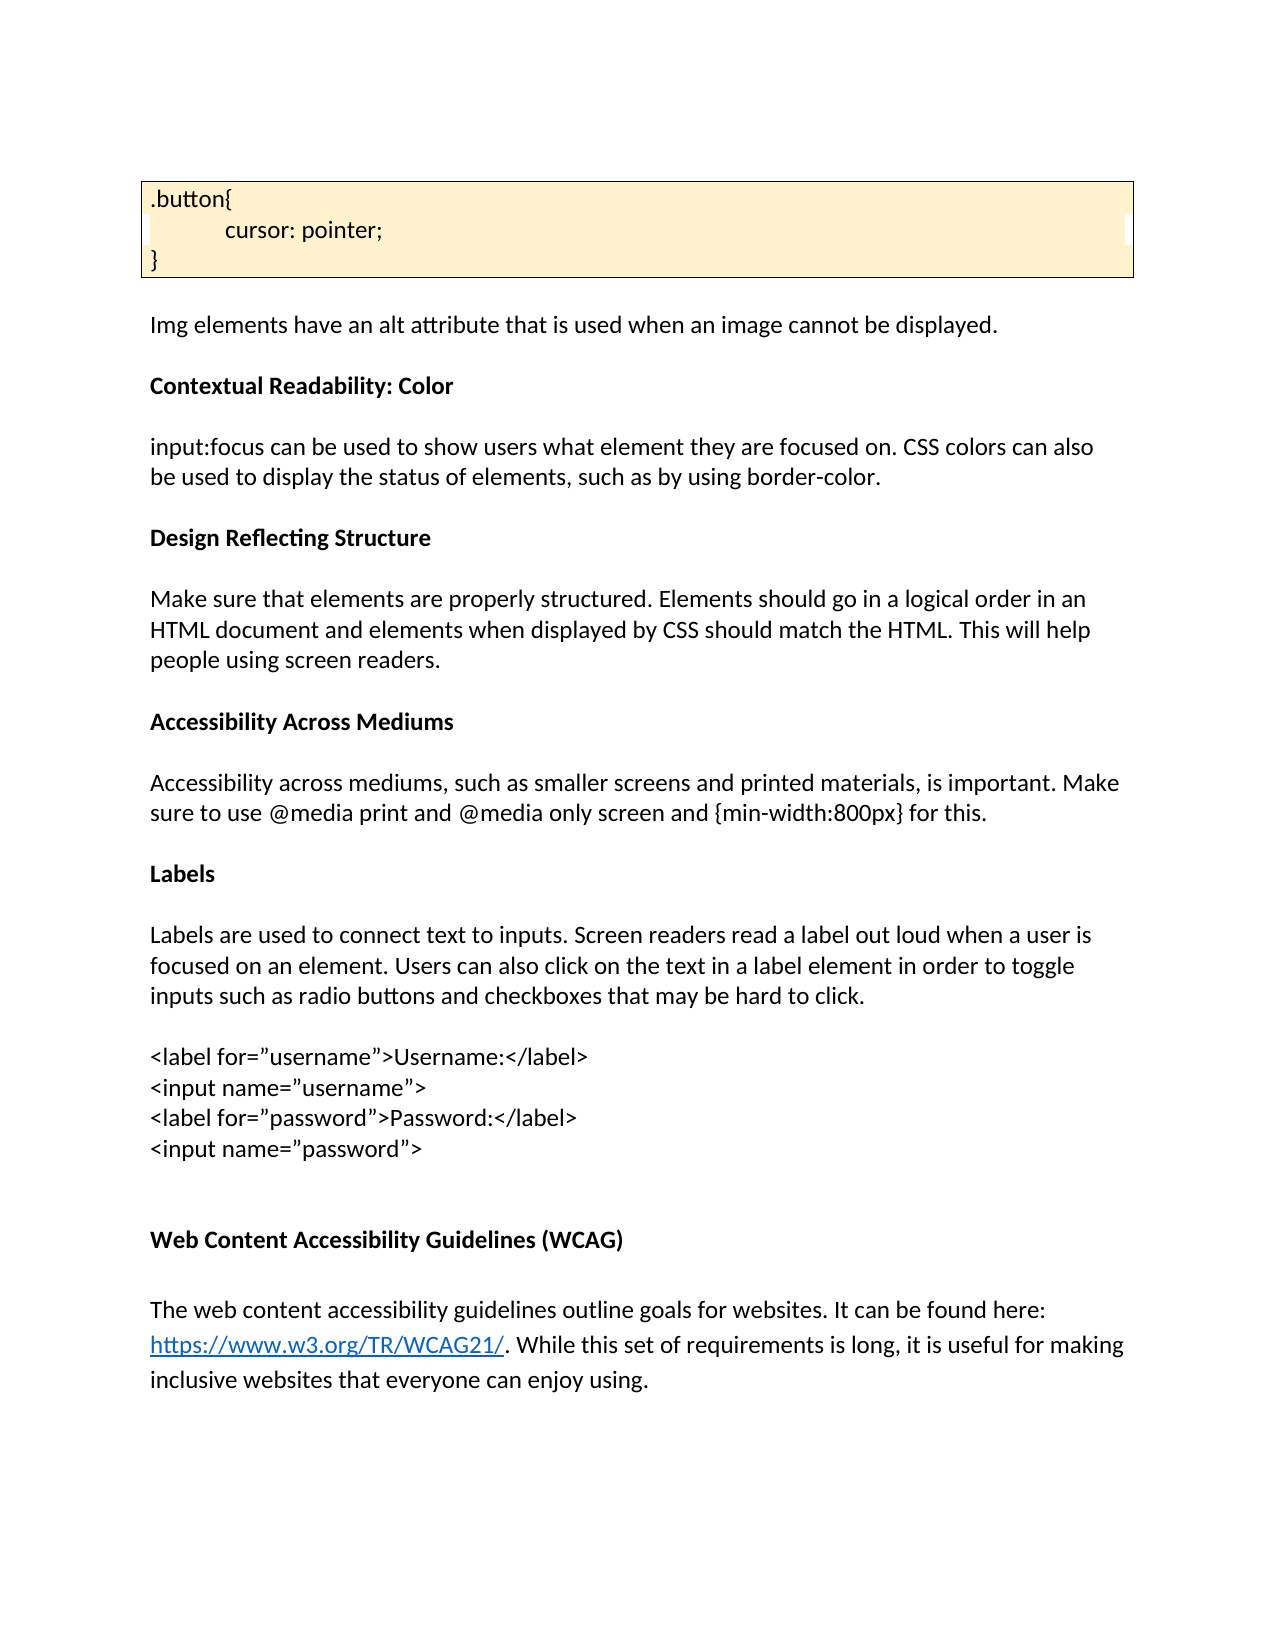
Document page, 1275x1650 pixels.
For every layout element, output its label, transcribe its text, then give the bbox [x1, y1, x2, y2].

text <label for=”username”>Username:</label> [150, 1041, 1125, 1072]
text Img elements have an alt attribute that is used when an image cannot be displayed. [150, 309, 1125, 339]
text Contextual Readability: Color [150, 370, 1125, 400]
text <label for=”password”>Password:</label> [150, 1102, 1125, 1133]
text cursor: pointer; [150, 214, 1125, 242]
text The web content accessibility guidelines outline goals for websites. It can be found here: https://www.w3.org/TR/WCAG21/. While this set of requirements is long, it is useful for making inclusive websites that everyone can enjoy using. [150, 1294, 1125, 1395]
text input:focus can be used to show users what element they are focused on. CSS colors can also be used to display the status of elements, such as by using border-color. [150, 431, 1125, 492]
text <input name=”password”> [150, 1133, 1125, 1163]
text Web Content Accessibility Guidelines (WCAG) [150, 1224, 1125, 1255]
text Accessibility Across Mediums [150, 706, 1125, 736]
text Make sure that elements are properly structured. Elements should go in a logical order in an HTML document and elements when displayed by CSS should match the HTML. This will help people using screen readers. [150, 583, 1125, 675]
text <input name=”username”> [150, 1072, 1125, 1102]
text Accessibility across mediums, such as smaller screens and printed materials, is important. Make sure to use @media print and @media only screen and {min-width:800px} for this. [150, 767, 1125, 828]
text .button{ [142, 182, 1133, 214]
text } [142, 242, 1133, 277]
text Design Reflecting Structure [150, 522, 1125, 553]
text Labels [150, 858, 1125, 889]
text Labels are used to connect text to inputs. Screen readers read a label out loud when a user is focused on an element. Users can also click on the text in a label element in order to toggle inputs such as radio buttons and checkboxes that may be hard to click. [150, 919, 1125, 1011]
